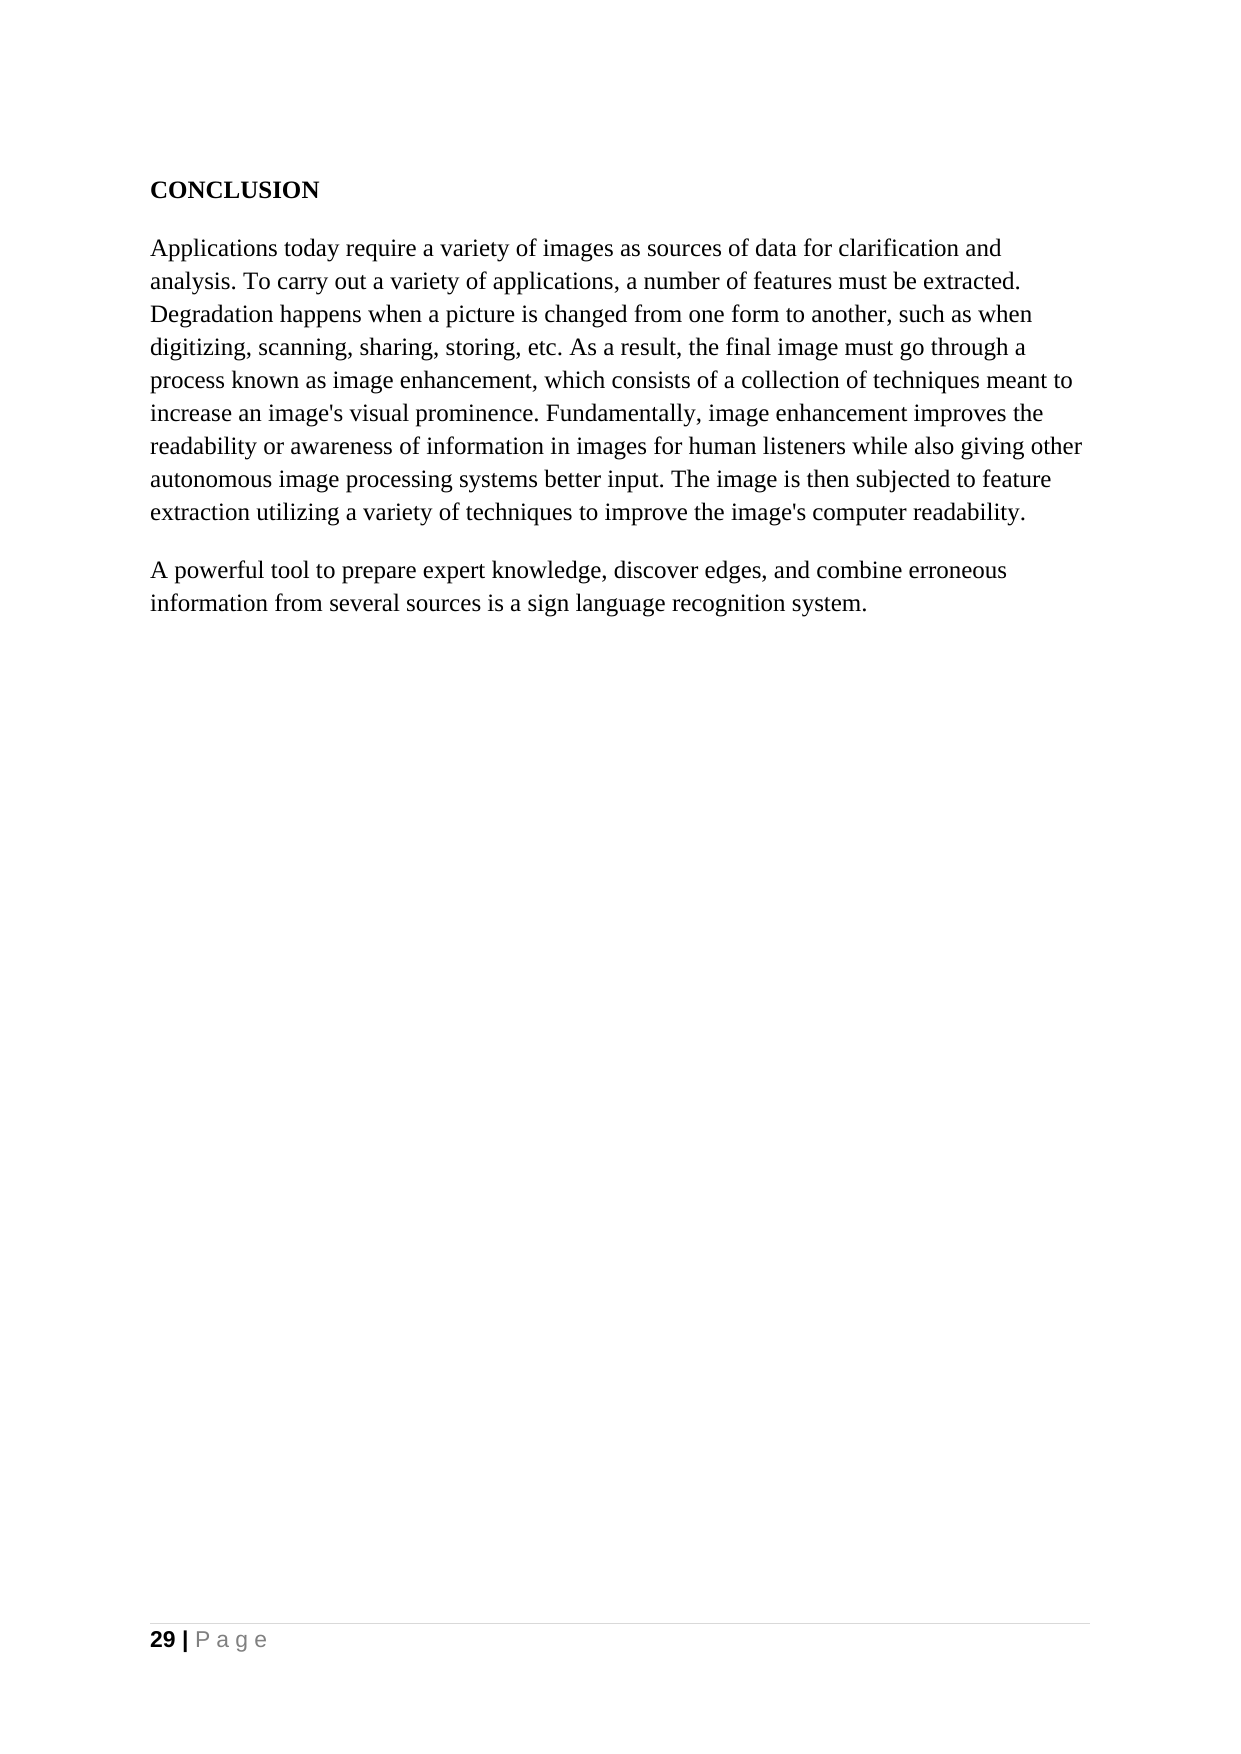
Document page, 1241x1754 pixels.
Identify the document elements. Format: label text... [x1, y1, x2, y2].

text A powerful tool to prepare expert knowledge, discover edges, and combine erroneous information from several sources is a sign language recognition system. [150, 555, 1090, 617]
text CONCLUSION [150, 175, 1090, 204]
text Applications today require a variety of images as sources of data for clarification and analysis. To carry out a variety of applications, a number of features must be extracted. Degradation happens when a picture is changed from one form to another, such as when digitizing, scanning, sharing, storing, etc. As a result, the final image must go through a process known as image enhancement, which consists of a collection of techniques meant to increase an image's visual prominence. Fundamentally, image enhancement improves the readability or awareness of information in images for human listeners while also giving other autonomous image processing systems better input. The image is then subjected to feature extraction utilizing a variety of techniques to improve the image's computer readability. [150, 233, 1090, 526]
